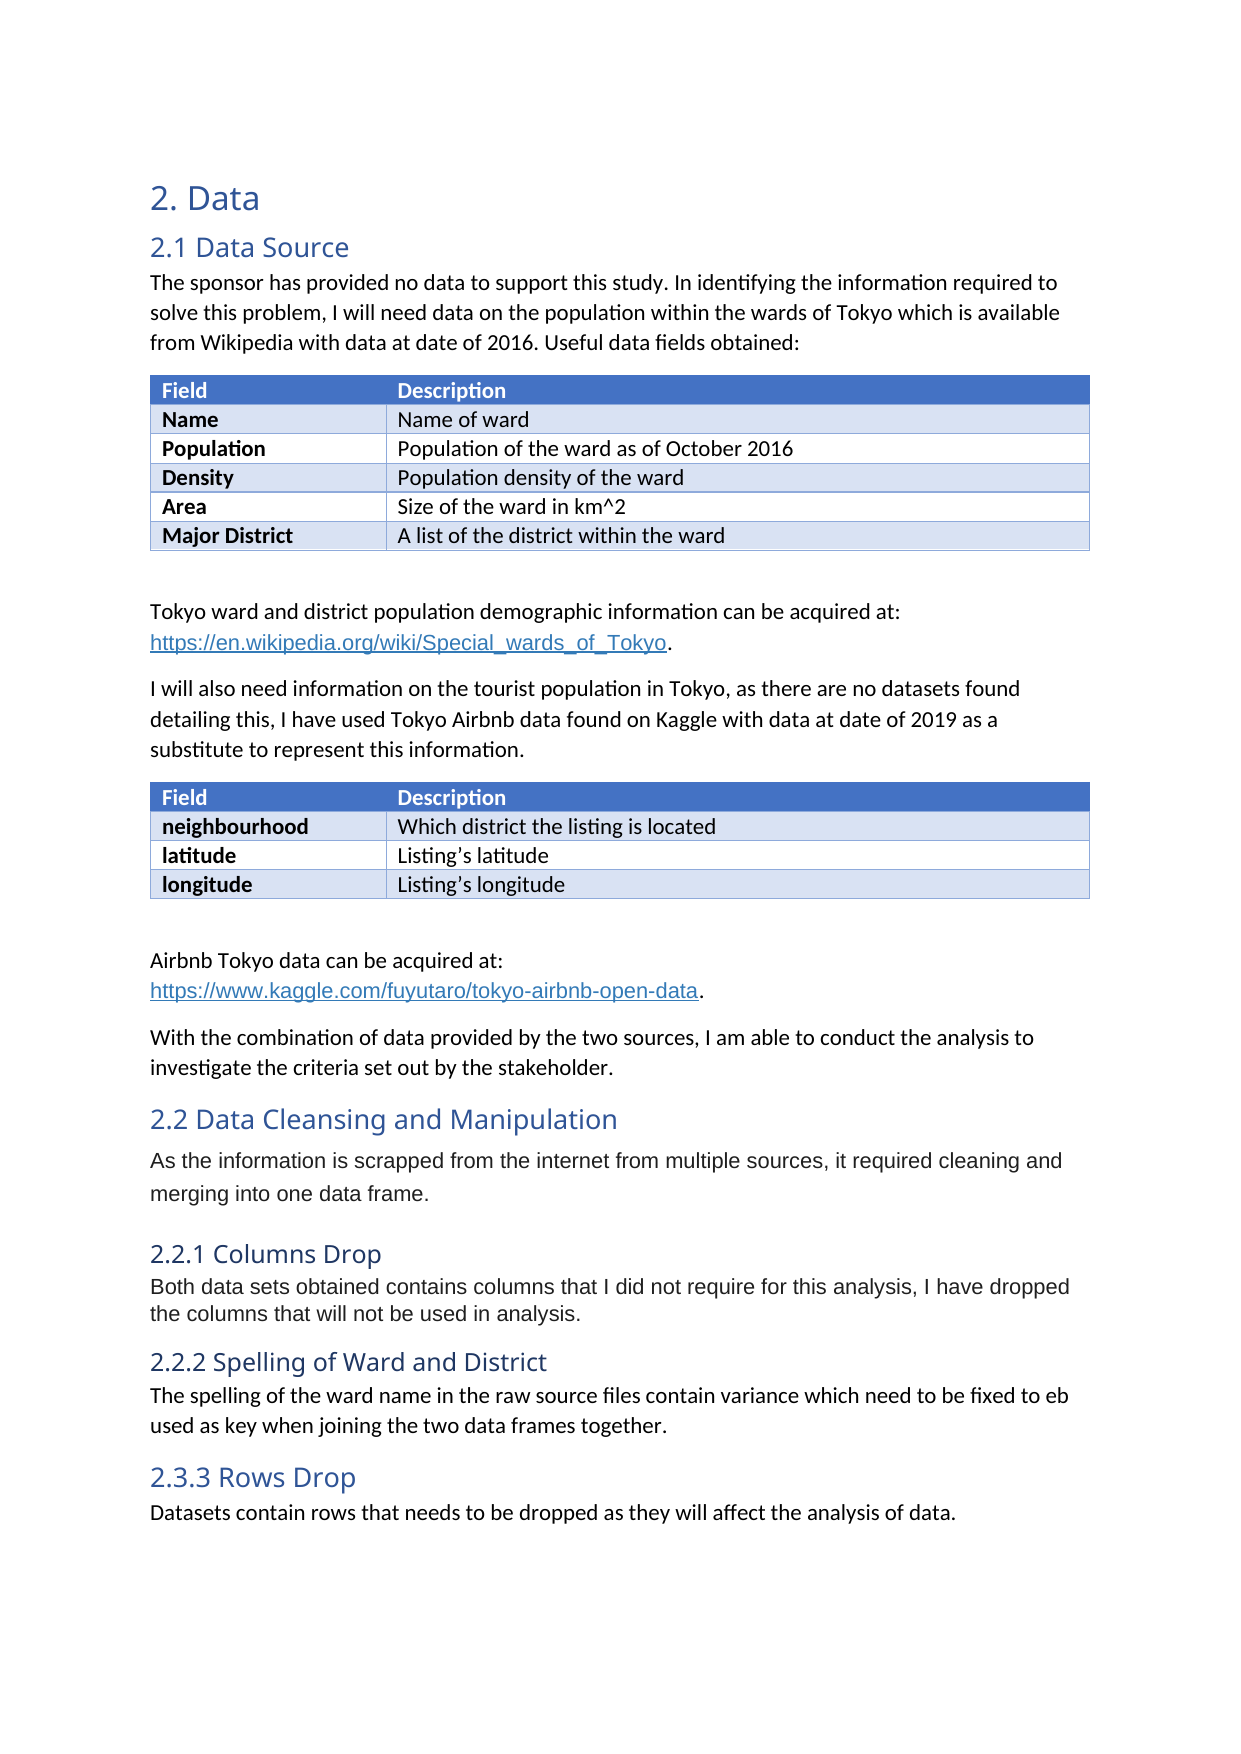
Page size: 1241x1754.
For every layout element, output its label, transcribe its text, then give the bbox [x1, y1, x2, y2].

table_cell Listing’s longitude [387, 870, 1089, 898]
table_cell Population of the ward as of October 2016 [387, 434, 1089, 462]
table_header Field [151, 783, 386, 811]
text I will also need information on the tourist population in Tokyo, as there are no datasets found detailing this, I have used Tokyo Airbnb data found on Kaggle with data at date of 2019 as a substitute to represent this information. [150, 674, 1090, 763]
table_cell Density [151, 464, 386, 491]
table_cell latitude [151, 841, 386, 869]
table_header Field [151, 376, 386, 404]
table_cell Population [151, 434, 386, 462]
text The sponsor has provided no data to support this study. In identifying the information required to solve this problem, I will need data on the population within the wards of Tokyo which is available from Wikipedia with data at date of 2016. Useful data fields obtained: [150, 268, 1090, 356]
table_cell Population density of the ward [387, 464, 1089, 491]
table_cell Which district the listing is located [387, 812, 1089, 840]
subtitle 2.2.1 Columns Drop [150, 1237, 1090, 1271]
table_cell Name [151, 405, 386, 433]
table_cell Size of the ward in km^2 [387, 493, 1089, 521]
table_cell Area [151, 493, 386, 521]
subtitle 2.2.2 Spelling of Ward and District [150, 1345, 1090, 1379]
subtitle 2.3.3 Rows Drop [150, 1458, 1090, 1495]
table_cell longitude [151, 870, 386, 898]
text Both data sets obtained contains columns that I did not require for this analysis, I have dropped the columns that will not be used in analysis. [150, 1274, 1090, 1326]
text Airbnb Tokyo data can be acquired at: https://www.kaggle.com/fuyutaro/tokyo-airbnb-open-data. [150, 946, 1090, 1004]
subtitle 2.2 Data Cleansing and Manipulation [150, 1100, 1090, 1137]
text The spelling of the ward name in the raw source files contain variance which need to be fixed to eb used as key when joining the two data frames together. [150, 1381, 1090, 1440]
table_cell Name of ward [387, 405, 1089, 433]
text As the information is scrapped from the internet from multiple sources, it required cleaning and merging into one data frame. [150, 1140, 1090, 1206]
table_cell Major District [151, 522, 386, 549]
text Datasets contain rows that needs to be dropped as they will affect the analysis of data. [150, 1498, 1090, 1526]
text Tokyo ward and district population demographic information can be acquired at: https://en.wikipedia.org/wiki/Special_wards_of_Tokyo. [150, 597, 1090, 656]
text With the combination of data provided by the two sources, I am able to conduct the analysis to investigate the criteria set out by the stakeholder. [150, 1023, 1090, 1081]
table_cell neighbourhood [151, 812, 386, 840]
table_cell A list of the district within the ward [387, 522, 1089, 549]
table_header Description [387, 376, 1089, 404]
subtitle 2. Data [150, 175, 1090, 220]
table_cell Listing’s latitude [387, 841, 1089, 869]
subtitle 2.1 Data Source [150, 228, 1090, 265]
table_header Description [387, 783, 1089, 811]
